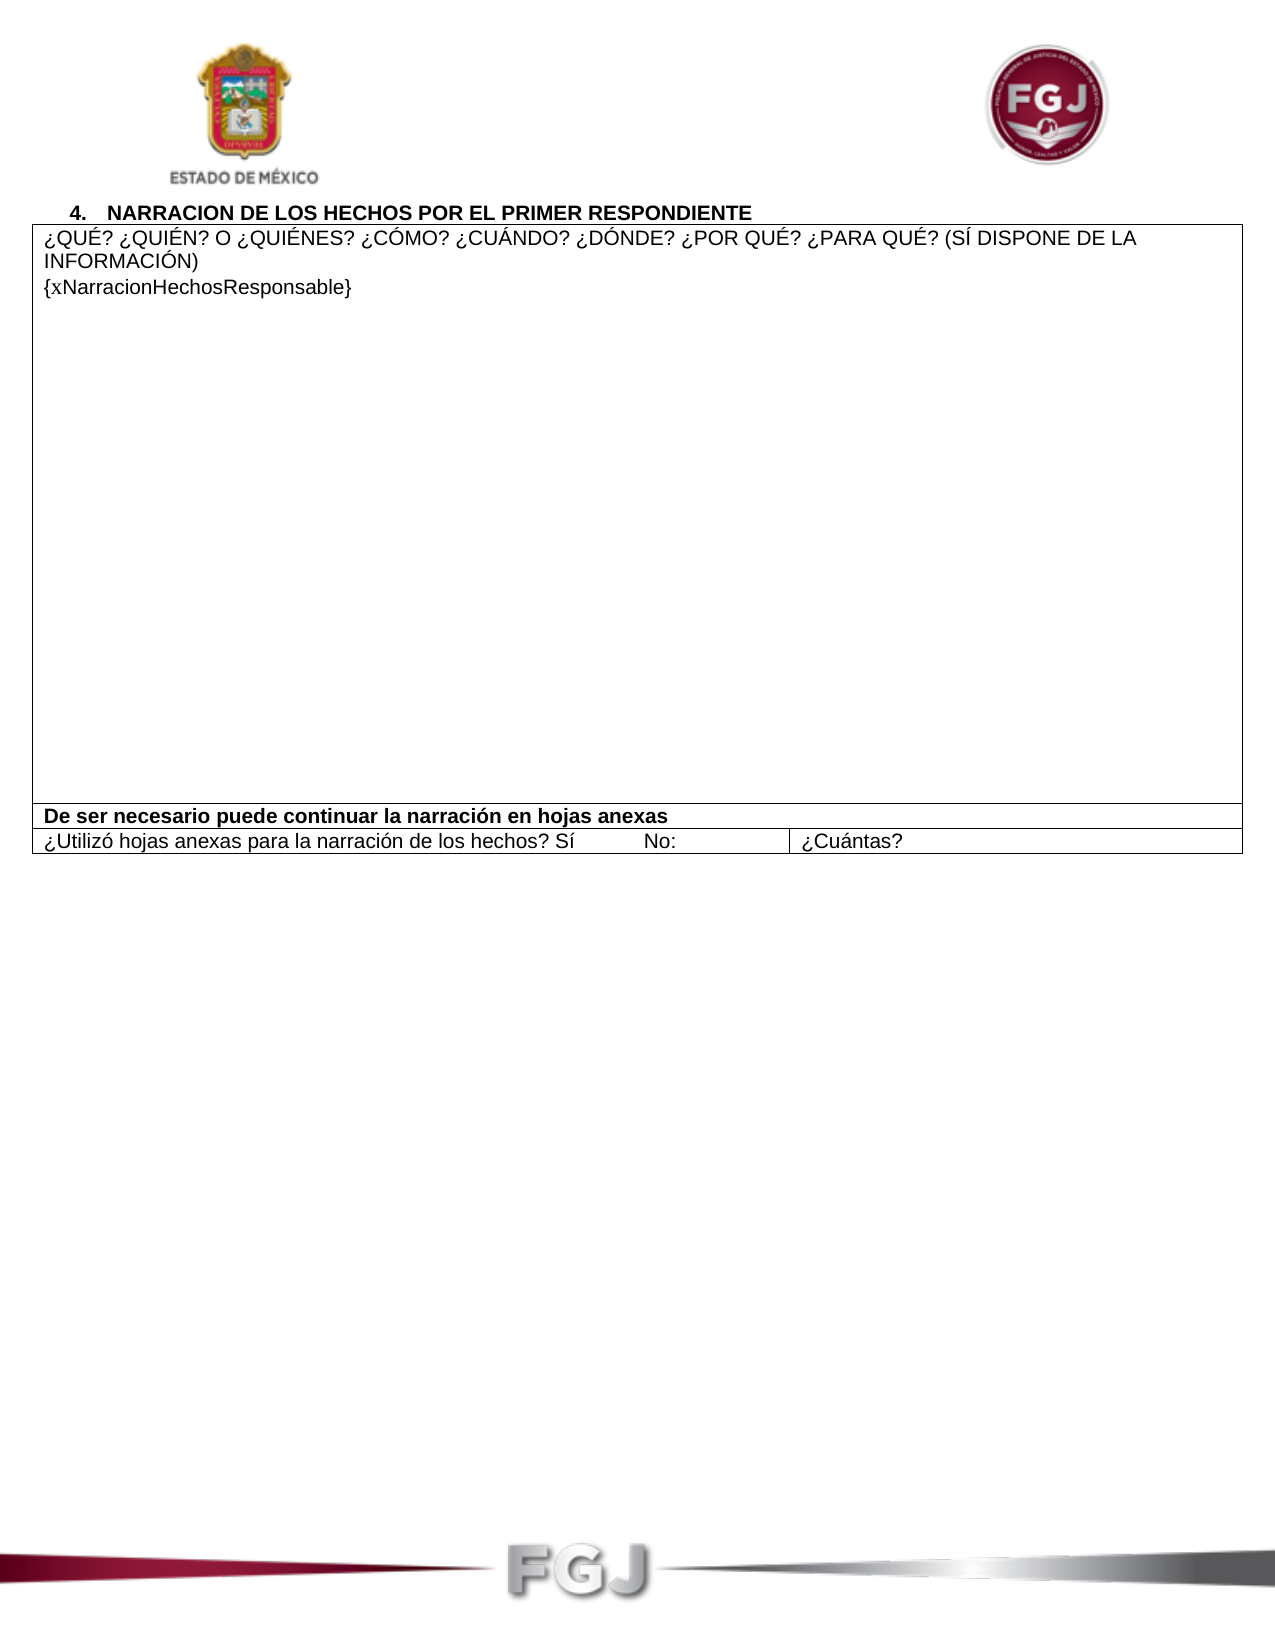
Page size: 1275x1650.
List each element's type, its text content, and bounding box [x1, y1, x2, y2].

table_cell ¿Utilizó hojas anexas para la narración de los hechos? Sí No: [33, 829, 789, 853]
table_header ¿QUÉ? ¿QUIÉN? O ¿QUIÉNES? ¿CÓMO? ¿CUÁNDO? ¿DÓNDE? ¿POR QUÉ? ¿PARA QUÉ? (SÍ DISPONE DE LA INFORMACIÓN) {xNarracionHechosResponsable} [33, 225, 1242, 803]
table_cell ¿Cuántas? [790, 829, 1242, 853]
picture [977, 18, 1117, 199]
list NARRACION DE LOS HECHOS POR EL PRIMER RESPONDIENTE [69, 200, 1243, 224]
picture [0, 1518, 1275, 1619]
picture [164, 0, 323, 200]
table_cell De ser necesario puede continuar la narración en hojas anexas [33, 804, 1242, 828]
